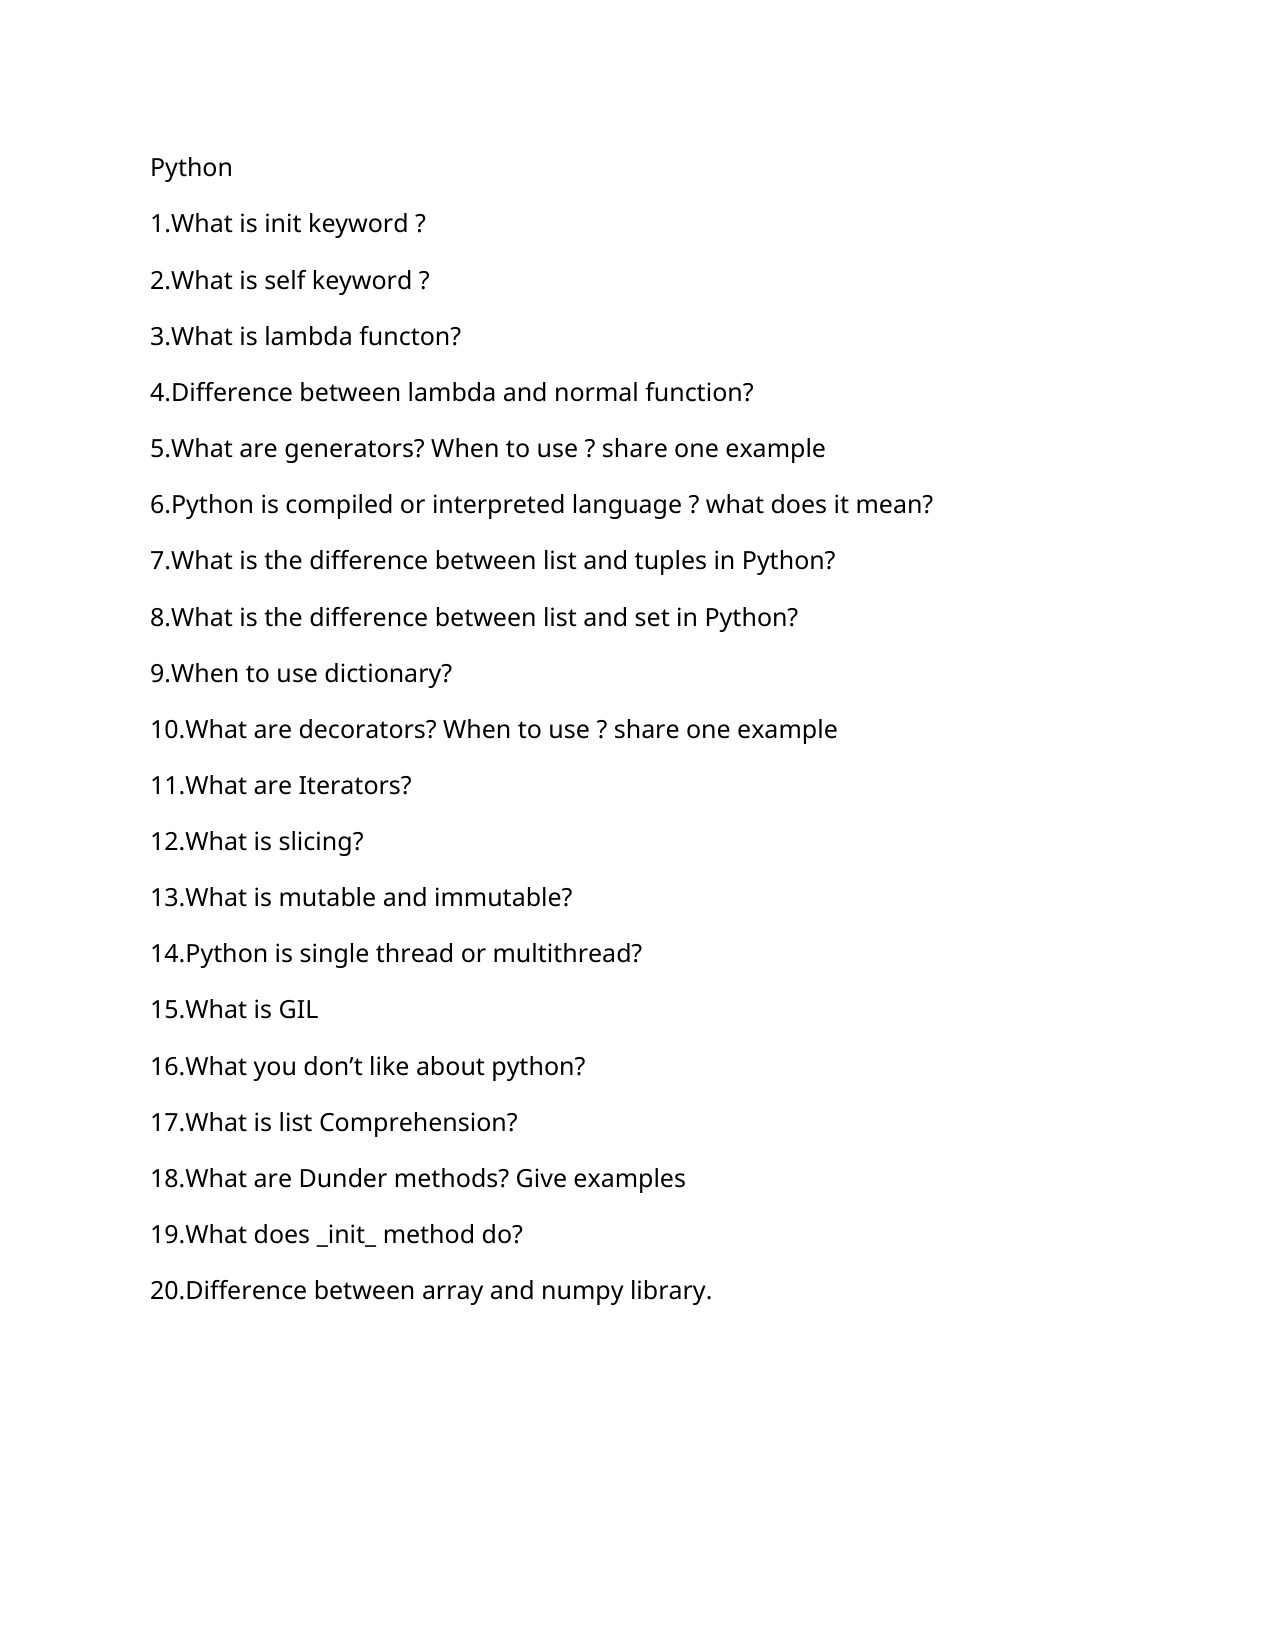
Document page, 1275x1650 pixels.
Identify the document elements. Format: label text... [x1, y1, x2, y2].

text 20.Difference between array and numpy library. [150, 1273, 1125, 1307]
text 8.What is the difference between list and set in Python? [150, 599, 1125, 633]
text 10.What are decorators? When to use ? share one example [150, 711, 1125, 746]
text 11.What are Iterators? [150, 768, 1125, 802]
text 18.What are Dunder methods? Give examples [150, 1161, 1125, 1195]
text 1.What is init keyword ? [150, 206, 1125, 240]
text 15.What is GIL [150, 992, 1125, 1026]
text 16.What you don’t like about python? [150, 1048, 1125, 1082]
text 2.What is self keyword ? [150, 262, 1125, 296]
text 12.What is slicing? [150, 824, 1125, 858]
text 9.When to use dictionary? [150, 655, 1125, 689]
text 4.Difference between lambda and normal function? [150, 374, 1125, 409]
text 19.What does _init_ method do? [150, 1217, 1125, 1251]
text 17.What is list Comprehension? [150, 1104, 1125, 1138]
text 3.What is lambda functon? [150, 318, 1125, 352]
text 13.What is mutable and immutable? [150, 880, 1125, 914]
text 14.Python is single thread or multithread? [150, 936, 1125, 970]
text Python [150, 150, 1125, 184]
text 7.What is the difference between list and tuples in Python? [150, 543, 1125, 577]
text 6.Python is compiled or interpreted language ? what does it mean? [150, 487, 1125, 521]
text 5.What are generators? When to use ? share one example [150, 431, 1125, 465]
